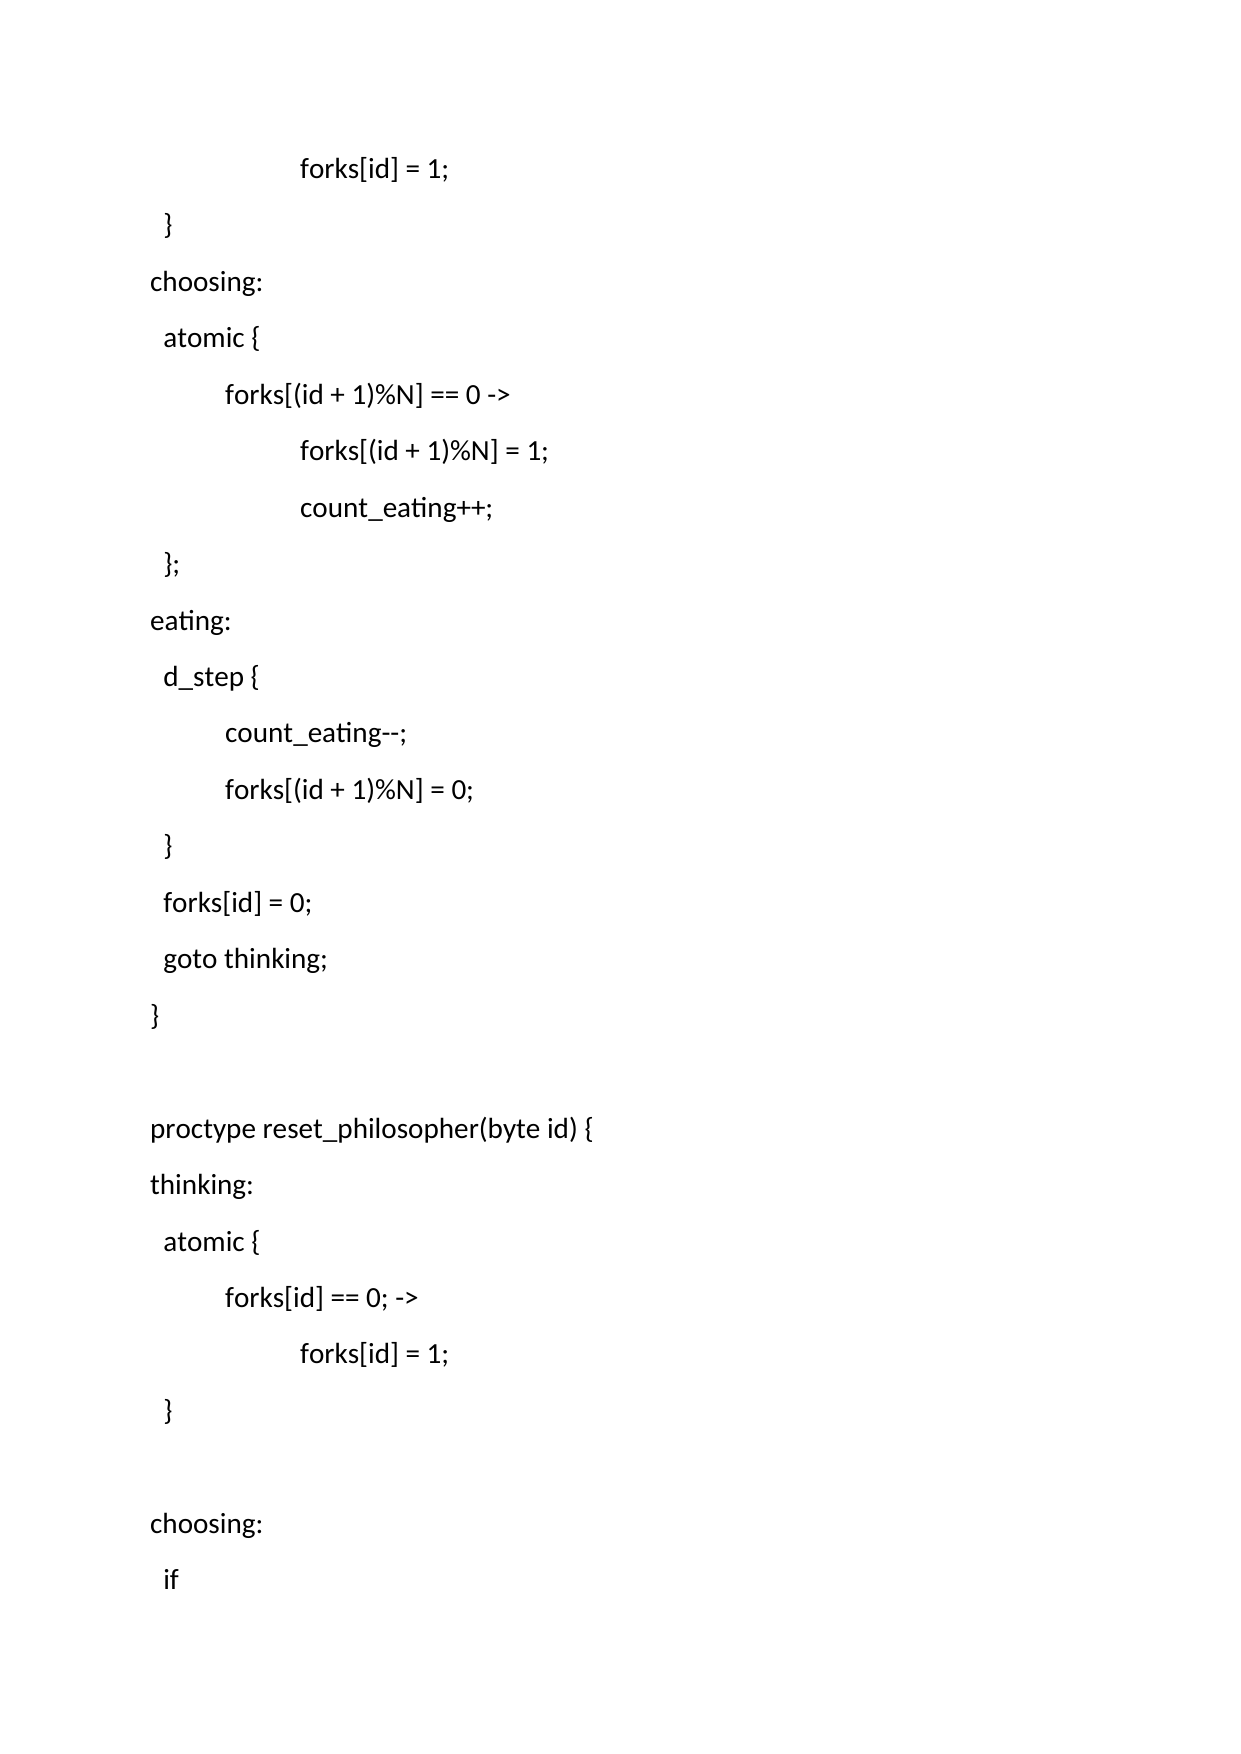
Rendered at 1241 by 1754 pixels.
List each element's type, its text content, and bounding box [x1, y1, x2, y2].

text forks[(id + 1)%N] == 0 -> [150, 376, 1090, 411]
text } [150, 1392, 1090, 1428]
text }; [150, 545, 1090, 581]
text } [150, 206, 1090, 242]
text } [150, 827, 1090, 863]
text if [150, 1561, 1090, 1597]
text choosing: [150, 1505, 1090, 1541]
text } [150, 997, 1090, 1032]
text forks[(id + 1)%N] = 1; [150, 432, 1090, 468]
text thinking: [150, 1166, 1090, 1202]
text forks[(id + 1)%N] = 0; [150, 771, 1090, 807]
text goto thinking; [150, 940, 1090, 976]
text proctype reset_philosopher(byte id) { [150, 1110, 1090, 1145]
text forks[id] = 0; [150, 884, 1090, 919]
text forks[id] = 1; [150, 150, 1090, 186]
text eating: [150, 602, 1090, 637]
text forks[id] = 1; [150, 1336, 1090, 1371]
text forks[id] == 0; -> [150, 1279, 1090, 1315]
text choosing: [150, 263, 1090, 298]
text atomic { [150, 319, 1090, 355]
text count_eating--; [150, 714, 1090, 750]
text atomic { [150, 1223, 1090, 1258]
text count_eating++; [150, 489, 1090, 524]
text d_step { [150, 658, 1090, 694]
